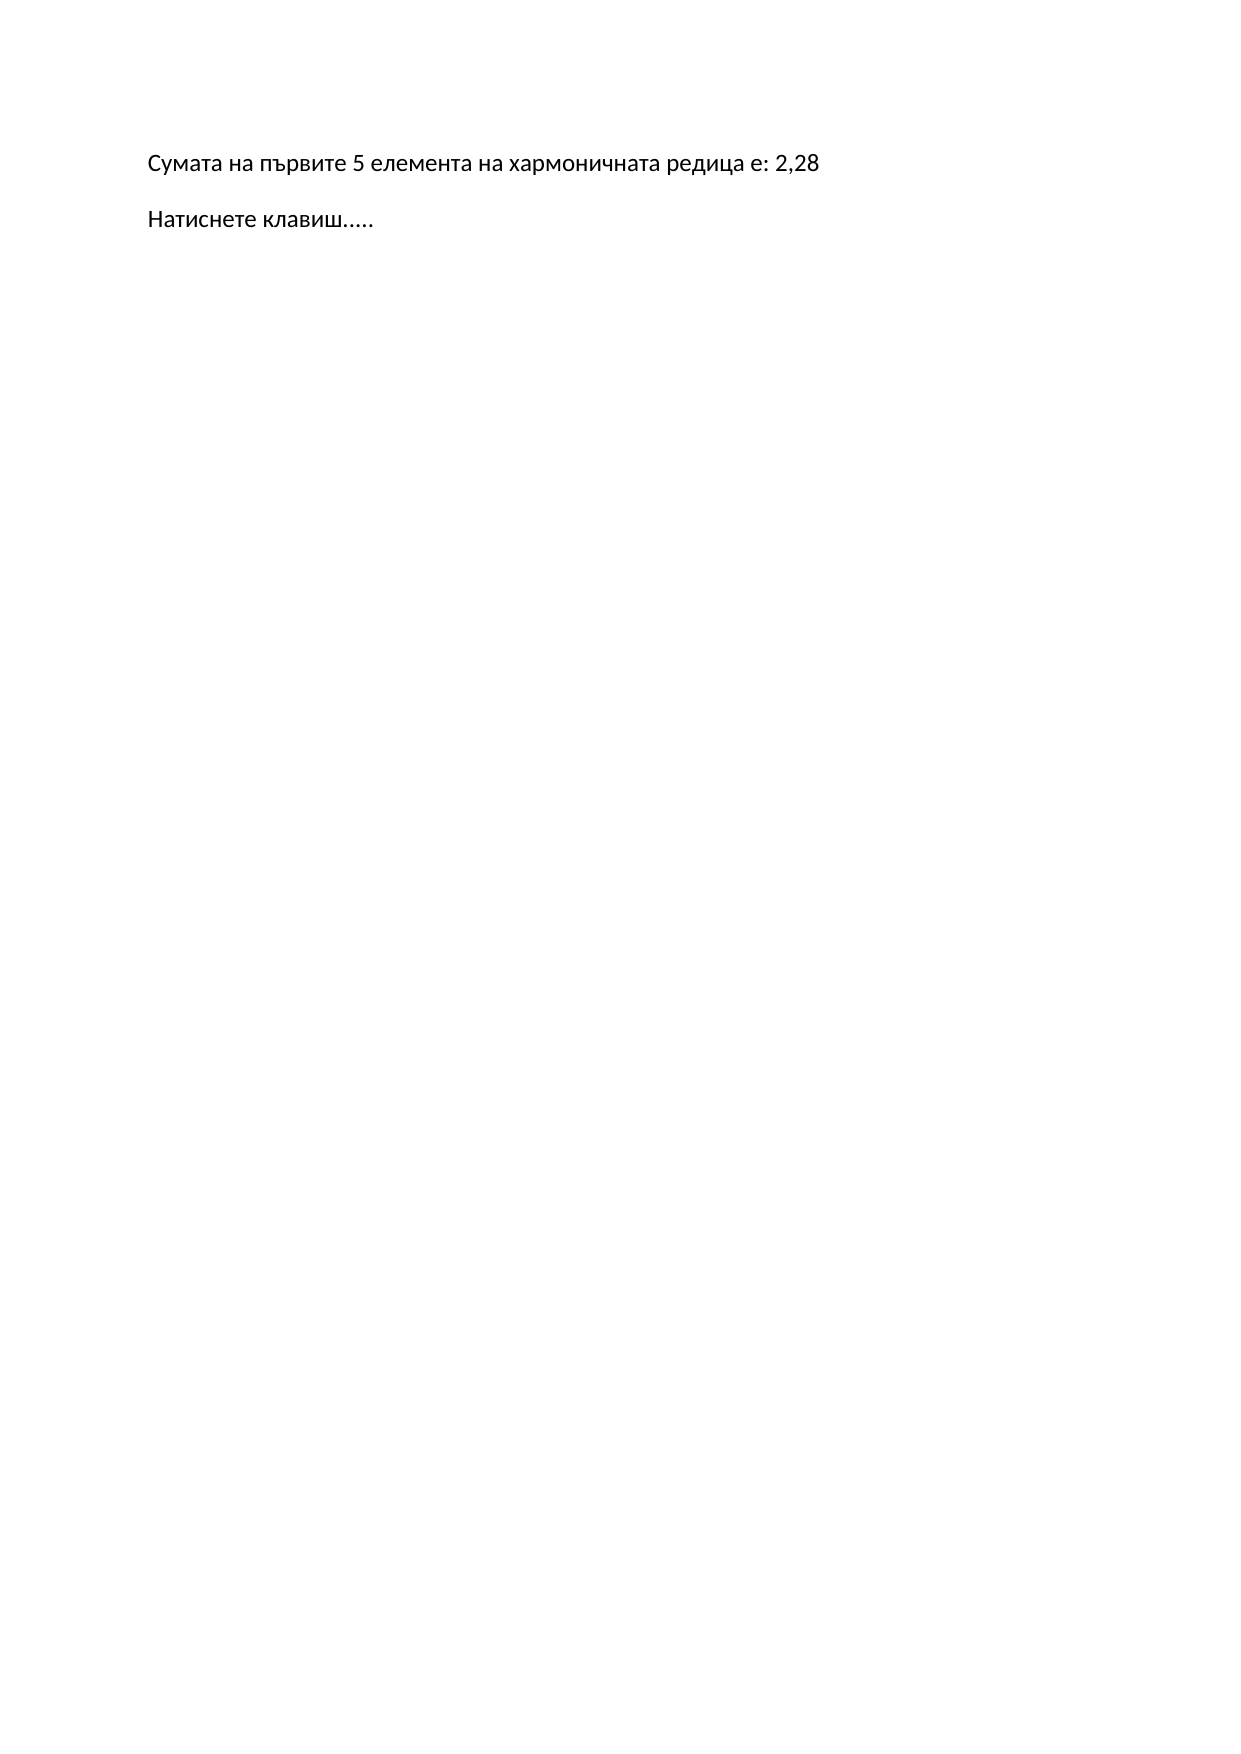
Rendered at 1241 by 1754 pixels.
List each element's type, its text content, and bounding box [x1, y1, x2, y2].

text Натиснете клавиш..... [148, 203, 1093, 234]
text Сумата на първите 5 елемента на хармоничната редица е: 2,28 [148, 148, 1093, 178]
